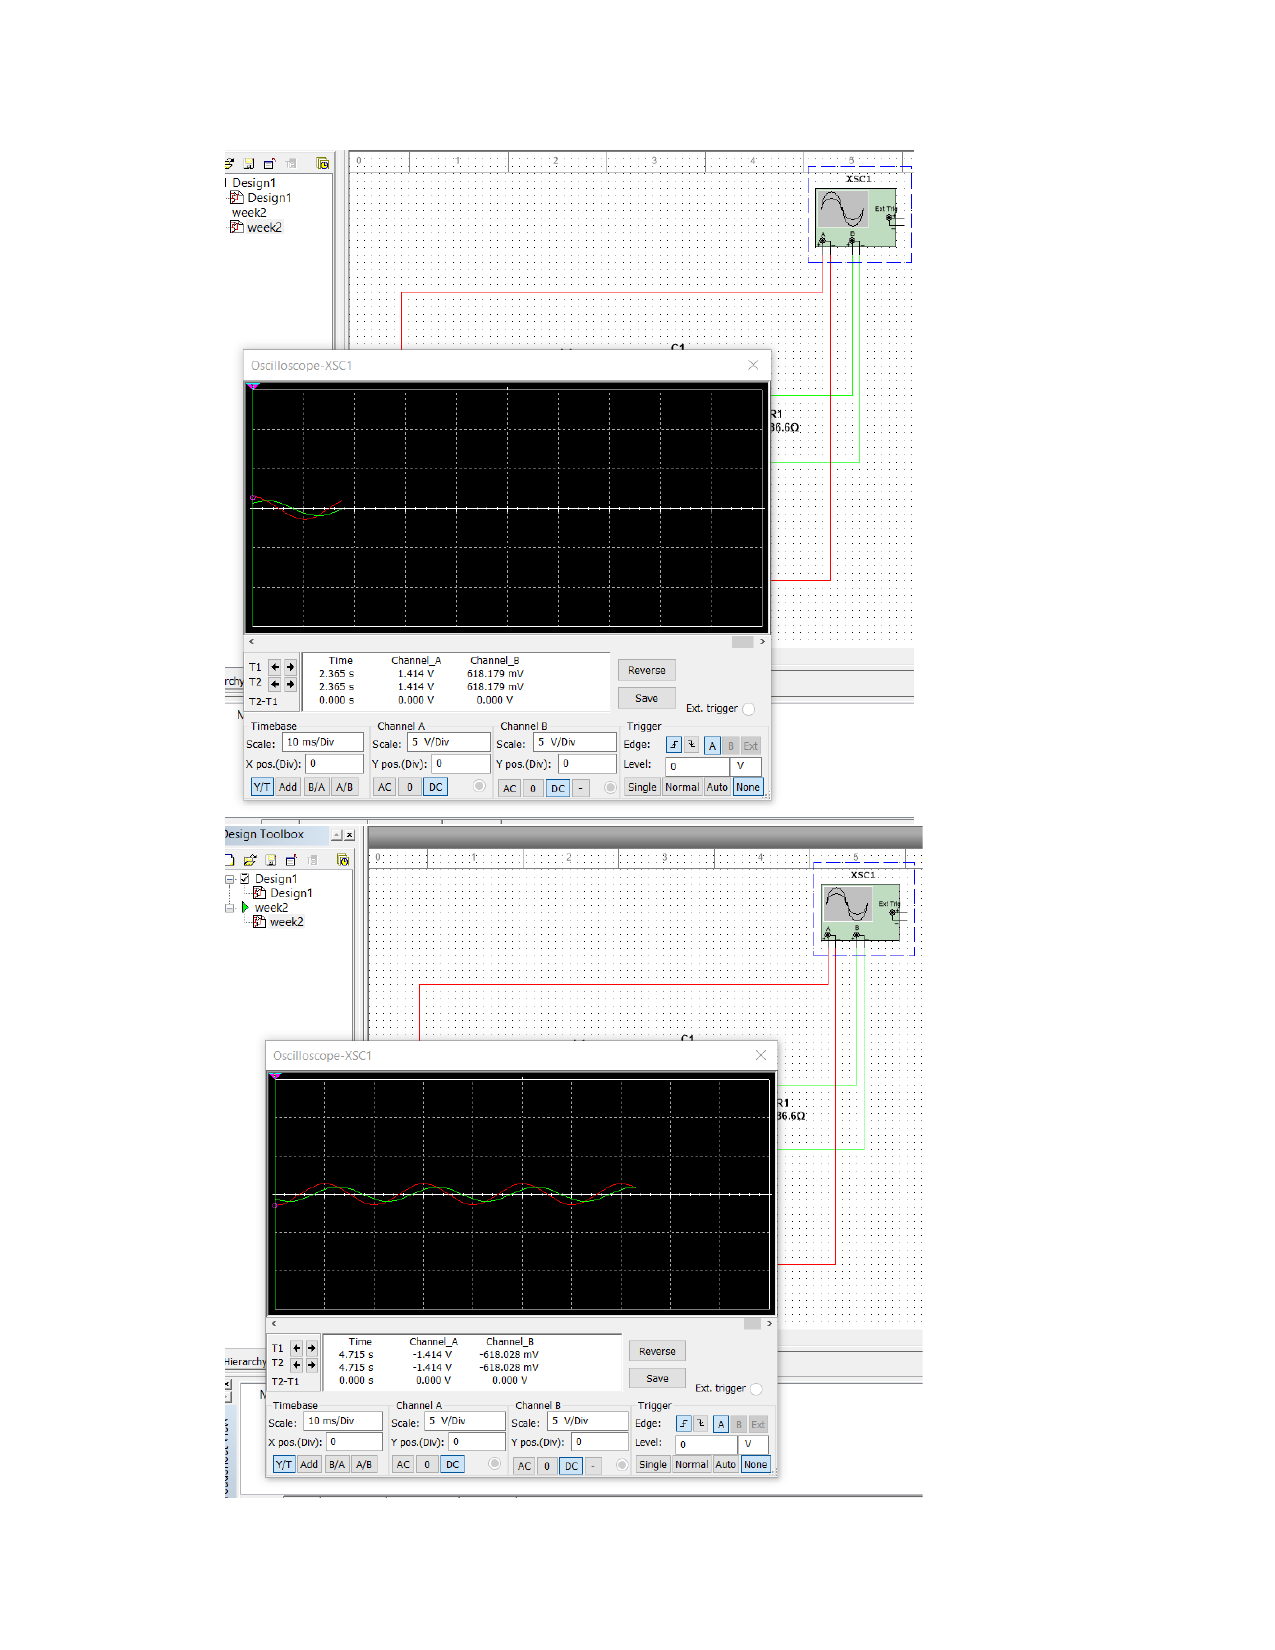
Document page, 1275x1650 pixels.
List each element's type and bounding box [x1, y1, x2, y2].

picture [225, 150, 914, 824]
picture [225, 826, 923, 1498]
